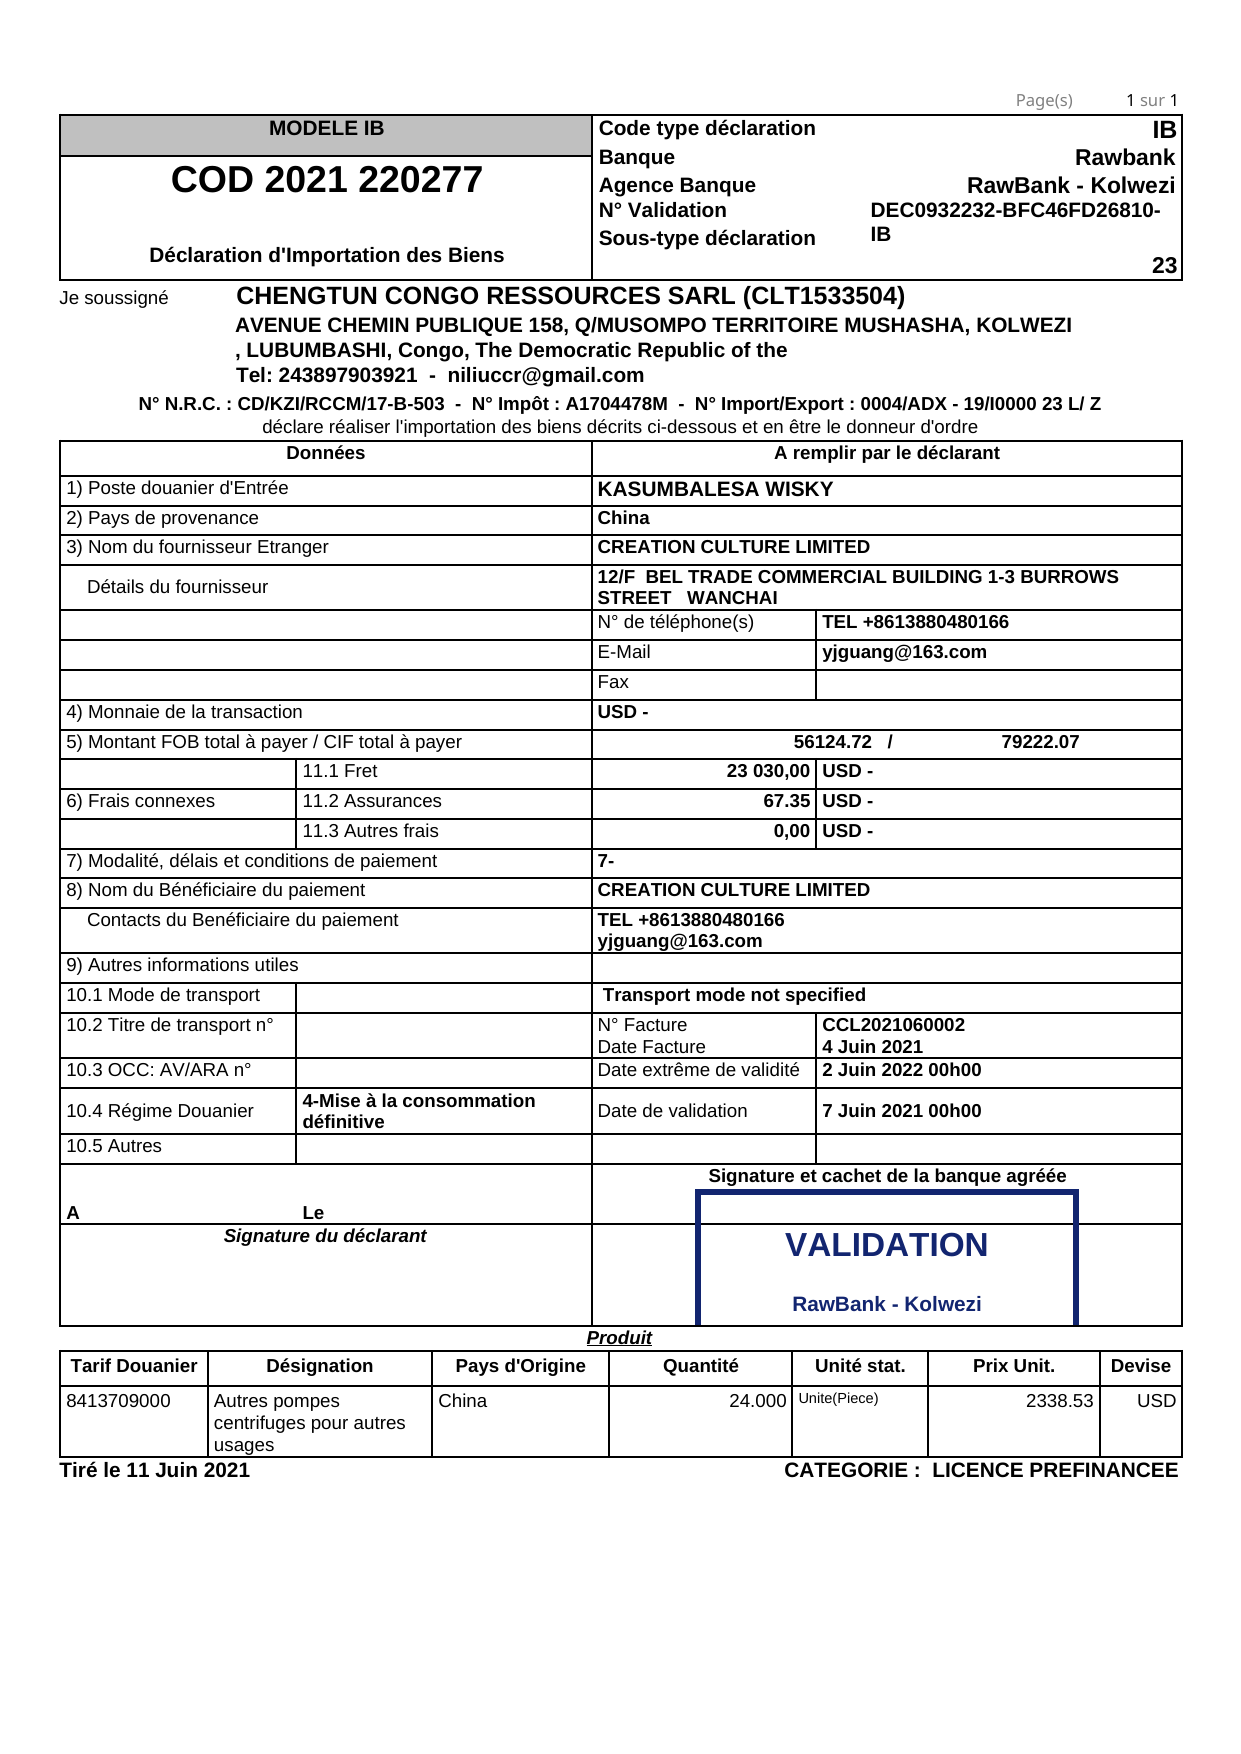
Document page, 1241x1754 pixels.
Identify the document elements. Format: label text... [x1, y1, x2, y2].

table_header Données [61, 442, 591, 475]
table_cell 67.35 [593, 790, 815, 817]
table_cell 10.2 Titre de transport n° [61, 1014, 295, 1057]
table_cell Date de validation [593, 1089, 815, 1132]
text , LUBUMBASHI, Congo, The Democratic Republic of the Tel: 243897903921 - niliuccr@gmail.com [235, 338, 827, 387]
table_cell [593, 1189, 695, 1223]
table_cell TEL +8613880480166 yjguang@163.com [593, 909, 1181, 952]
table_cell 11.3 Autres frais [297, 820, 591, 848]
table_cell COD 2021 220277 Déclaration d'Importation des Biens [61, 157, 591, 279]
table_cell Signature du déclarant [61, 1225, 591, 1324]
table_header IB Rawbank RawBank - Kolwezi DEC0932232-BFC46FD26810-IB 23 [869, 116, 1181, 279]
table_cell A Le [61, 1165, 591, 1223]
text Produit [61, 1327, 1179, 1348]
table_cell CREATION CULTURE LIMITED [593, 536, 1181, 563]
table_cell 1) Poste douanier d'Entrée [61, 477, 591, 504]
table_cell 2) Pays de provenance [61, 507, 591, 534]
table_cell China [433, 1387, 608, 1456]
table_header Unité stat. [793, 1352, 927, 1385]
table_cell 8) Nom du Bénéficiaire du paiement [61, 879, 591, 907]
table_header Désignation [209, 1352, 431, 1385]
table_cell [593, 1135, 815, 1163]
table_cell 5) Montant FOB total à payer / CIF total à payer [61, 731, 591, 758]
table_cell [1079, 1225, 1181, 1324]
table_cell 7 Juin 2021 00h00 [817, 1089, 1181, 1132]
table_cell 10.4 Régime Douanier [61, 1089, 295, 1132]
table_cell China [593, 507, 1181, 534]
table_header Pays d'Origine [433, 1352, 608, 1385]
table_cell 6) Frais connexes [61, 790, 295, 817]
table_cell 11.1 Fret [297, 760, 591, 788]
table_header Prix Unit. [929, 1352, 1099, 1385]
text N° N.R.C. : CD/KZI/RCCM/17-B-503 - N° Impôt : A1704478M - N° Import/Export : 0004/ADX - 19/I0000 23 L/ Z déclare réaliser l'importation des biens décrits ci-dessous et en être le donneur d'ordre [108, 393, 1132, 438]
table_cell [701, 1195, 1073, 1223]
table_cell Contacts du Benéficiaire du paiement [61, 909, 591, 952]
table_cell [297, 1014, 591, 1057]
table_header Quantité [610, 1352, 791, 1385]
table_cell 4) Monnaie de la transaction [61, 701, 591, 728]
table_cell [61, 641, 591, 669]
table_cell Date extrême de validité [593, 1059, 815, 1087]
table_cell USD - [817, 820, 1181, 848]
table_cell 10.3 OCC: AV/ARA n° [61, 1059, 295, 1087]
table_cell Unite(Piece) [793, 1387, 927, 1456]
table_cell USD - [817, 760, 1181, 788]
table_cell Signature et cachet de la banque agréée [593, 1165, 1181, 1189]
table_cell 56124.72 / 79222.07 [593, 731, 1181, 758]
table_cell Transport mode not specified [593, 984, 1181, 1012]
table_cell Autres pompes centrifuges pour autres usages [209, 1387, 431, 1456]
table_header Tarif Douanier [61, 1352, 207, 1385]
table_cell [61, 671, 591, 699]
text Tiré le 11 Juin 2021 CATEGORIE : LICENCE PREFINANCEE [59, 1458, 1179, 1482]
text Page(s) 1 sur 1 [59, 88, 1179, 111]
table_cell [593, 954, 1181, 982]
table_cell USD - [593, 701, 1181, 728]
table_cell 7- [593, 850, 1181, 877]
table_cell [593, 1225, 695, 1324]
table_cell N° de téléphone(s) [593, 611, 815, 639]
text AVENUE CHEMIN PUBLIQUE 158, Q/MUSOMPO TERRITOIRE MUSHASHA, KOLWEZI [235, 312, 1179, 336]
text Je soussigné CHENGTUN CONGO RESSOURCES SARL (CLT1533504) [59, 281, 1179, 310]
table_cell 10.5 Autres [61, 1135, 295, 1163]
table_cell TEL +8613880480166 [817, 611, 1181, 639]
table_cell [817, 1135, 1181, 1163]
table_cell N° Facture Date Facture [593, 1014, 815, 1057]
table_cell [61, 611, 591, 639]
table_cell KASUMBALESA WISKY [593, 477, 1181, 504]
table_cell [297, 984, 591, 1012]
table_cell [61, 820, 295, 848]
table_cell [297, 1135, 591, 1163]
table_cell [1079, 1189, 1181, 1223]
table_cell [297, 1059, 591, 1087]
table_header MODELE IB [61, 116, 591, 155]
table_cell 7) Modalité, délais et conditions de paiement [61, 850, 591, 877]
table_cell 2338.53 [929, 1387, 1099, 1456]
table_cell 8413709000 [61, 1387, 207, 1456]
table_cell USD [1101, 1387, 1181, 1456]
table_cell 23 030,00 [593, 760, 815, 788]
table_cell Fax [593, 671, 815, 699]
table_cell VALIDATION RawBank - Kolwezi [701, 1225, 1073, 1324]
table_cell 3) Nom du fournisseur Etranger [61, 536, 591, 563]
table_cell 4-Mise à la consommation définitive [297, 1089, 591, 1132]
table_cell 11.2 Assurances [297, 790, 591, 817]
table_header Code type déclaration Banque Agence Banque N° Validation Sous-type déclaration [593, 116, 869, 279]
table_cell 2 Juin 2022 00h00 [817, 1059, 1181, 1087]
table_cell 10.1 Mode de transport [61, 984, 295, 1012]
table_cell 12/F BEL TRADE COMMERCIAL BUILDING 1-3 BURROWS STREET WANCHAI [593, 566, 1181, 609]
table_cell 0,00 [593, 820, 815, 848]
table_cell 9) Autres informations utiles [61, 954, 591, 982]
table_cell [61, 760, 295, 788]
table_cell USD - [817, 790, 1181, 817]
table_cell 24.000 [610, 1387, 791, 1456]
table_cell E-Mail [593, 641, 815, 669]
table_cell CCL2021060002 4 Juin 2021 [817, 1014, 1181, 1057]
table_cell Détails du fournisseur [61, 566, 591, 609]
table_cell CREATION CULTURE LIMITED [593, 879, 1181, 907]
table_cell yjguang@163.com [817, 641, 1181, 669]
table_cell [817, 671, 1181, 699]
table_header Devise [1101, 1352, 1181, 1385]
table_header A remplir par le déclarant [593, 442, 1181, 475]
